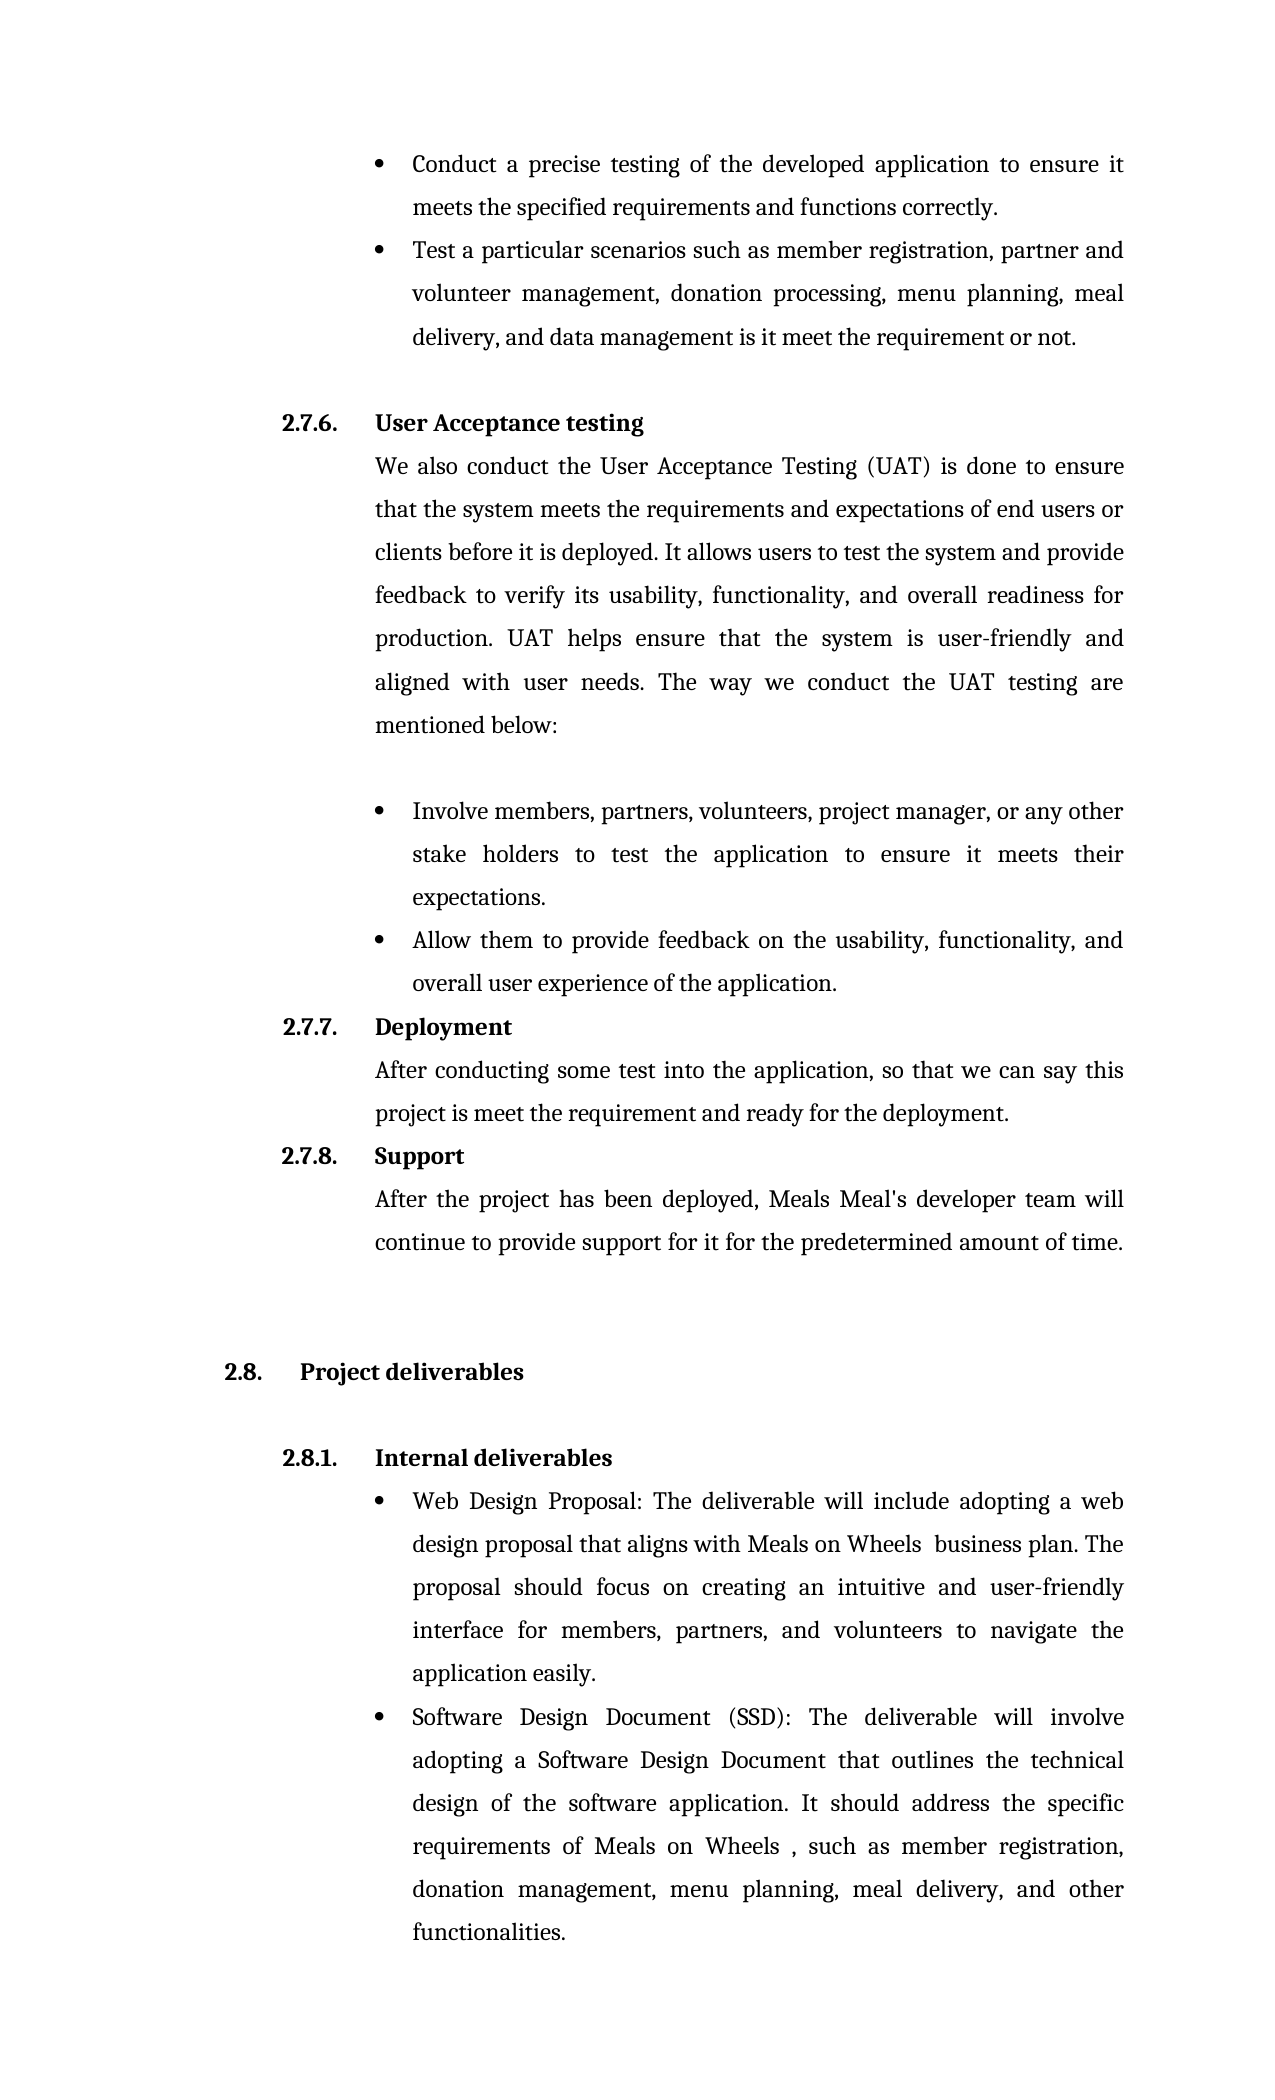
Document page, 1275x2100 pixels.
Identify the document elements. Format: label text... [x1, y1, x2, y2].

list Internal deliverables [337, 1444, 1125, 1472]
list Allow them to provide feedback on the usability, functionality, and overall user experience of the application. [375, 926, 1125, 998]
list Web Design Proposal: The deliverable will include adopting a web design proposal that aligns with Meals on Wheels business plan. The proposal should focus on creating an intuitive and user-friendly interface for members, partners, and volunteers to navigate the application easily. [375, 1487, 1125, 1688]
list Conduct a precise testing of the developed application to ensure it meets the specified requirements and functions correctly. [375, 150, 1125, 222]
list Involve members, partners, volunteers, project manager, or any other stake holders to test the application to ensure it meets their expectations. [375, 797, 1125, 912]
list Deployment [337, 1012, 1125, 1041]
list Test a particular scenarios such as member registration, partner and volunteer management, donation processing, menu planning, meal delivery, and data management is it meet the requirement or not. [375, 236, 1125, 351]
list After conducting some test into the application, so that we can say this project is meet the requirement and ready for the deployment. [375, 1056, 1125, 1127]
list After the project has been deployed, Meals Meal's developer team will continue to provide support for it for the predetermined amount of time. [375, 1185, 1125, 1300]
list Software Design Document (SSD): The deliverable will involve adopting a Software Design Document that outlines the technical design of the software application. It should address the specific requirements of Meals on Wheels , such as member registration, donation management, menu planning, meal delivery, and other functionalities. [375, 1702, 1125, 1947]
list Support [337, 1142, 1125, 1171]
list User Acceptance testing [337, 409, 1125, 437]
list We also conduct the User Acceptance Testing (UAT) is done to ensure that the system meets the requirements and expectations of end users or clients before it is deployed. It allows users to test the system and provide feedback to verify its usability, functionality, and overall readiness for production. UAT helps ensure that the system is user-friendly and aligned with user needs. The way we conduct the UAT testing are mentioned below: [375, 452, 1125, 739]
list Project deliverables [262, 1357, 1125, 1386]
